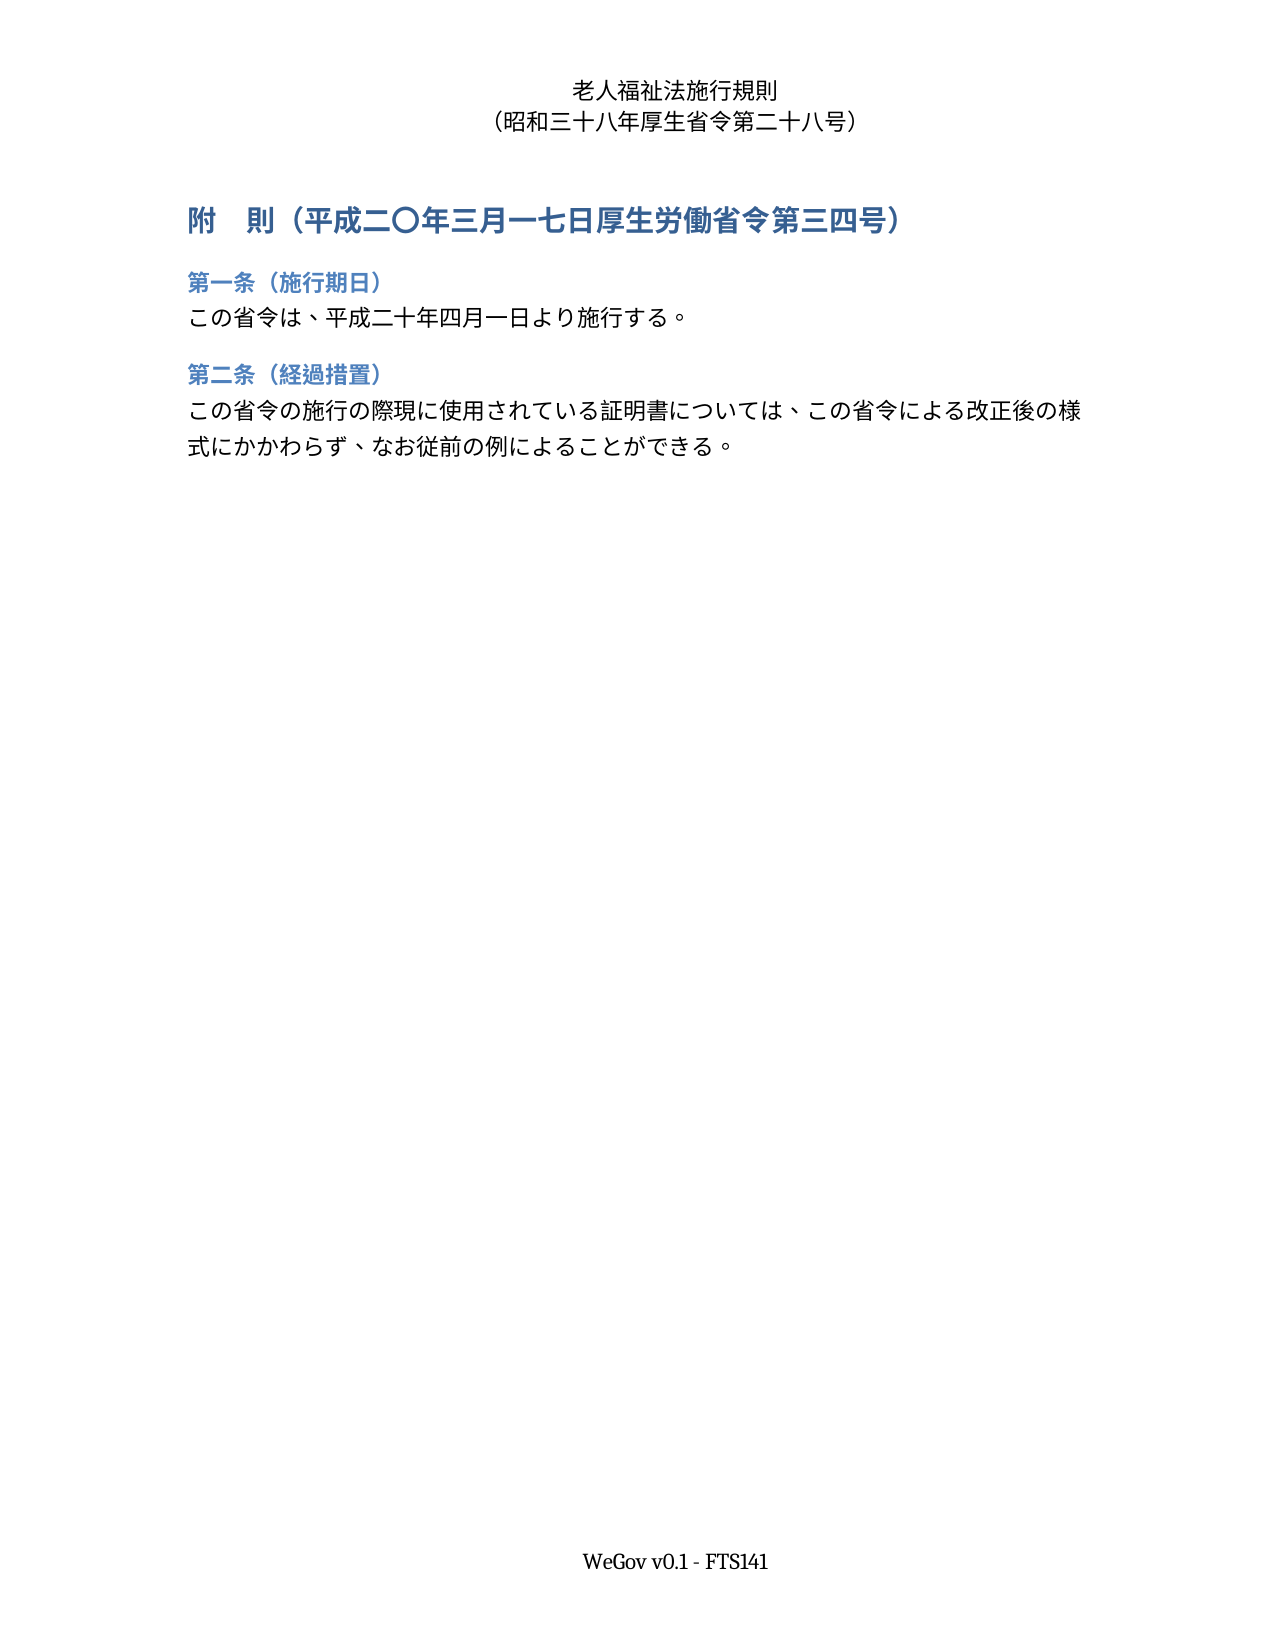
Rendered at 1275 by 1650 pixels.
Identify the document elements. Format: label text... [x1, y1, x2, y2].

text この省令の施行の際現に使用されている証明書については、この省令による改正後の様式にかかわらず、なお従前の例によることができる。 [187, 395, 1087, 462]
text この省令は、平成二十年四月一日より施行する。 [187, 302, 1087, 334]
subtitle 附 則（平成二〇年三月一七日厚生労働省令第三四号） [187, 200, 1087, 240]
subtitle 第二条（経過措置） [187, 359, 1087, 390]
subtitle 第一条（施行期日） [187, 266, 1087, 298]
